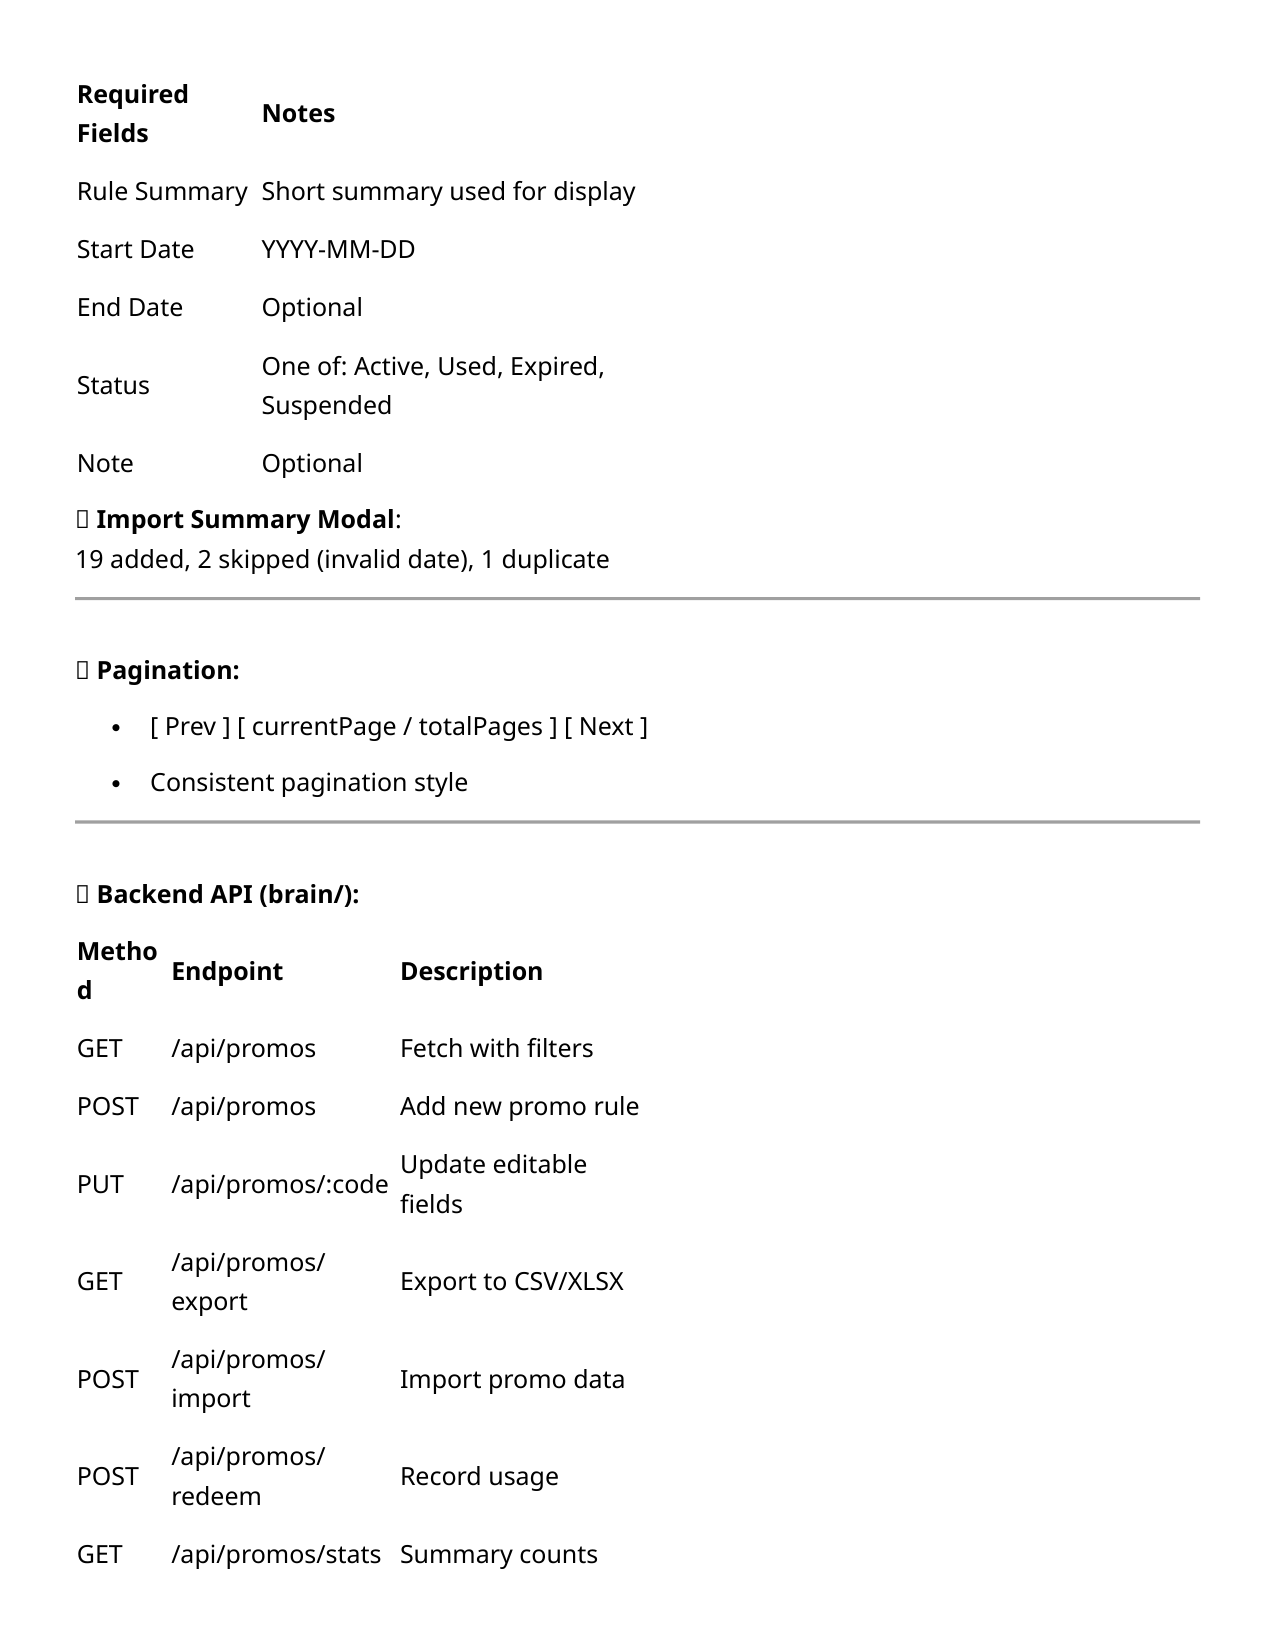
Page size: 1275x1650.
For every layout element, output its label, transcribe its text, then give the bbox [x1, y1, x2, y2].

table_cell Summary counts [398, 1535, 643, 1572]
list [ Prev ] [ currentPage / totalPages ] [ Next ] [112, 709, 1200, 743]
table_cell /api/promos [170, 1029, 398, 1087]
table_cell GET [75, 1243, 169, 1340]
table_cell Add new promo rule [398, 1088, 643, 1146]
table_cell /api/promos/redeem [170, 1438, 398, 1535]
table_cell GET [75, 1029, 169, 1087]
table_header Required Fields [75, 75, 260, 172]
table_cell Status [75, 347, 260, 444]
table_cell YYYY-MM-DD [260, 230, 713, 288]
table_header Notes [260, 75, 713, 172]
table_cell Start Date [75, 230, 260, 288]
text 🧠 Backend API (brain/): [75, 876, 1200, 910]
table_cell Fetch with filters [398, 1029, 643, 1087]
table_cell Optional [260, 444, 713, 502]
table_header Description [398, 932, 643, 1029]
table_cell /api/promos/import [170, 1340, 398, 1437]
table_cell Note [75, 444, 260, 502]
table_cell /api/promos/:code [170, 1146, 398, 1243]
table_cell /api/promos [170, 1088, 398, 1146]
table_cell /api/promos/export [170, 1243, 398, 1340]
table_cell End Date [75, 289, 260, 347]
table_cell Short summary used for display [260, 172, 713, 230]
table_cell Update editable fields [398, 1146, 643, 1243]
table_header Endpoint [170, 932, 398, 1029]
table_cell GET [75, 1535, 169, 1572]
table_cell Export to CSV/XLSX [398, 1243, 643, 1340]
table_header Method [75, 932, 169, 1029]
text 🔔 Import Summary Modal: 19 added, 2 skipped (invalid date), 1 duplicate [75, 502, 1200, 575]
table_cell POST [75, 1438, 169, 1535]
table_cell POST [75, 1088, 169, 1146]
table_cell POST [75, 1340, 169, 1437]
table_cell Record usage [398, 1438, 643, 1535]
table_cell PUT [75, 1146, 169, 1243]
text 🔄 Pagination: [75, 653, 1200, 687]
table_cell Import promo data [398, 1340, 643, 1437]
list Consistent pagination style [112, 764, 1200, 799]
table_cell /api/promos/stats [170, 1535, 398, 1572]
table_cell One of: Active, Used, Expired, Suspended [260, 347, 713, 444]
table_cell Rule Summary [75, 172, 260, 230]
table_cell Optional [260, 289, 713, 347]
